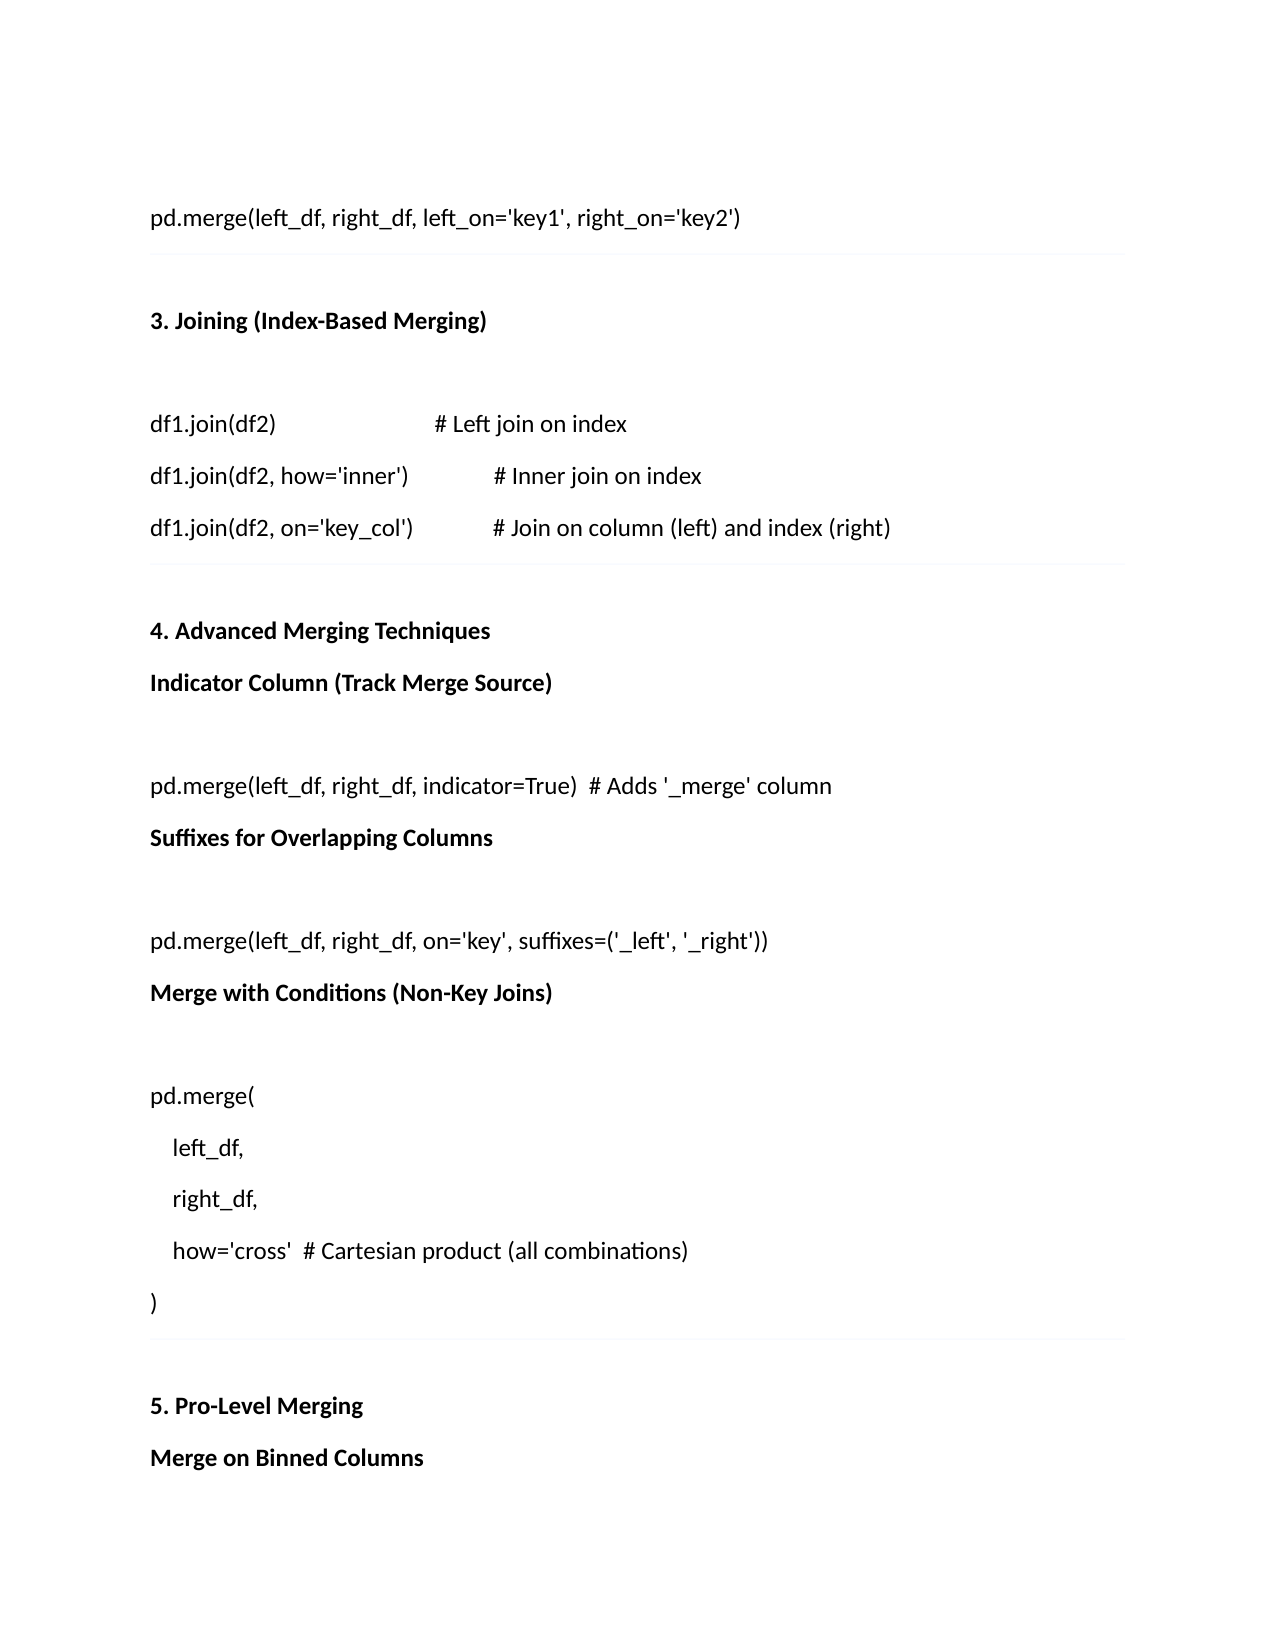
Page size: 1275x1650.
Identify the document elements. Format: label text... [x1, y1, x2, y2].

text Suffixes for Overlapping Columns [150, 822, 1125, 852]
text df1.join(df2, how='inner') # Inner join on index [150, 460, 1125, 491]
text Merge with Conditions (Non-Key Joins) [150, 977, 1125, 1007]
text ) [150, 1287, 1125, 1317]
text right_df, [150, 1183, 1125, 1214]
text Indicator Column (Track Merge Source) [150, 667, 1125, 697]
text pd.merge(left_df, right_df, on='key', suffixes=('_left', '_right')) [150, 925, 1125, 956]
text Merge on Binned Columns [150, 1442, 1125, 1472]
text 4. Advanced Merging Techniques [150, 615, 1125, 646]
text pd.merge( [150, 1080, 1125, 1111]
text how='cross' # Cartesian product (all combinations) [150, 1235, 1125, 1266]
text left_df, [150, 1132, 1125, 1162]
text 5. Pro-Level Merging [150, 1390, 1125, 1421]
text pd.merge(left_df, right_df, indicator=True) # Adds '_merge' column [150, 770, 1125, 801]
text df1.join(df2, on='key_col') # Join on column (left) and index (right) [150, 512, 1125, 542]
text 3. Joining (Index-Based Merging) [150, 305, 1125, 336]
text df1.join(df2) # Left join on index [150, 408, 1125, 439]
text pd.merge(left_df, right_df, left_on='key1', right_on='key2') [150, 202, 1125, 232]
